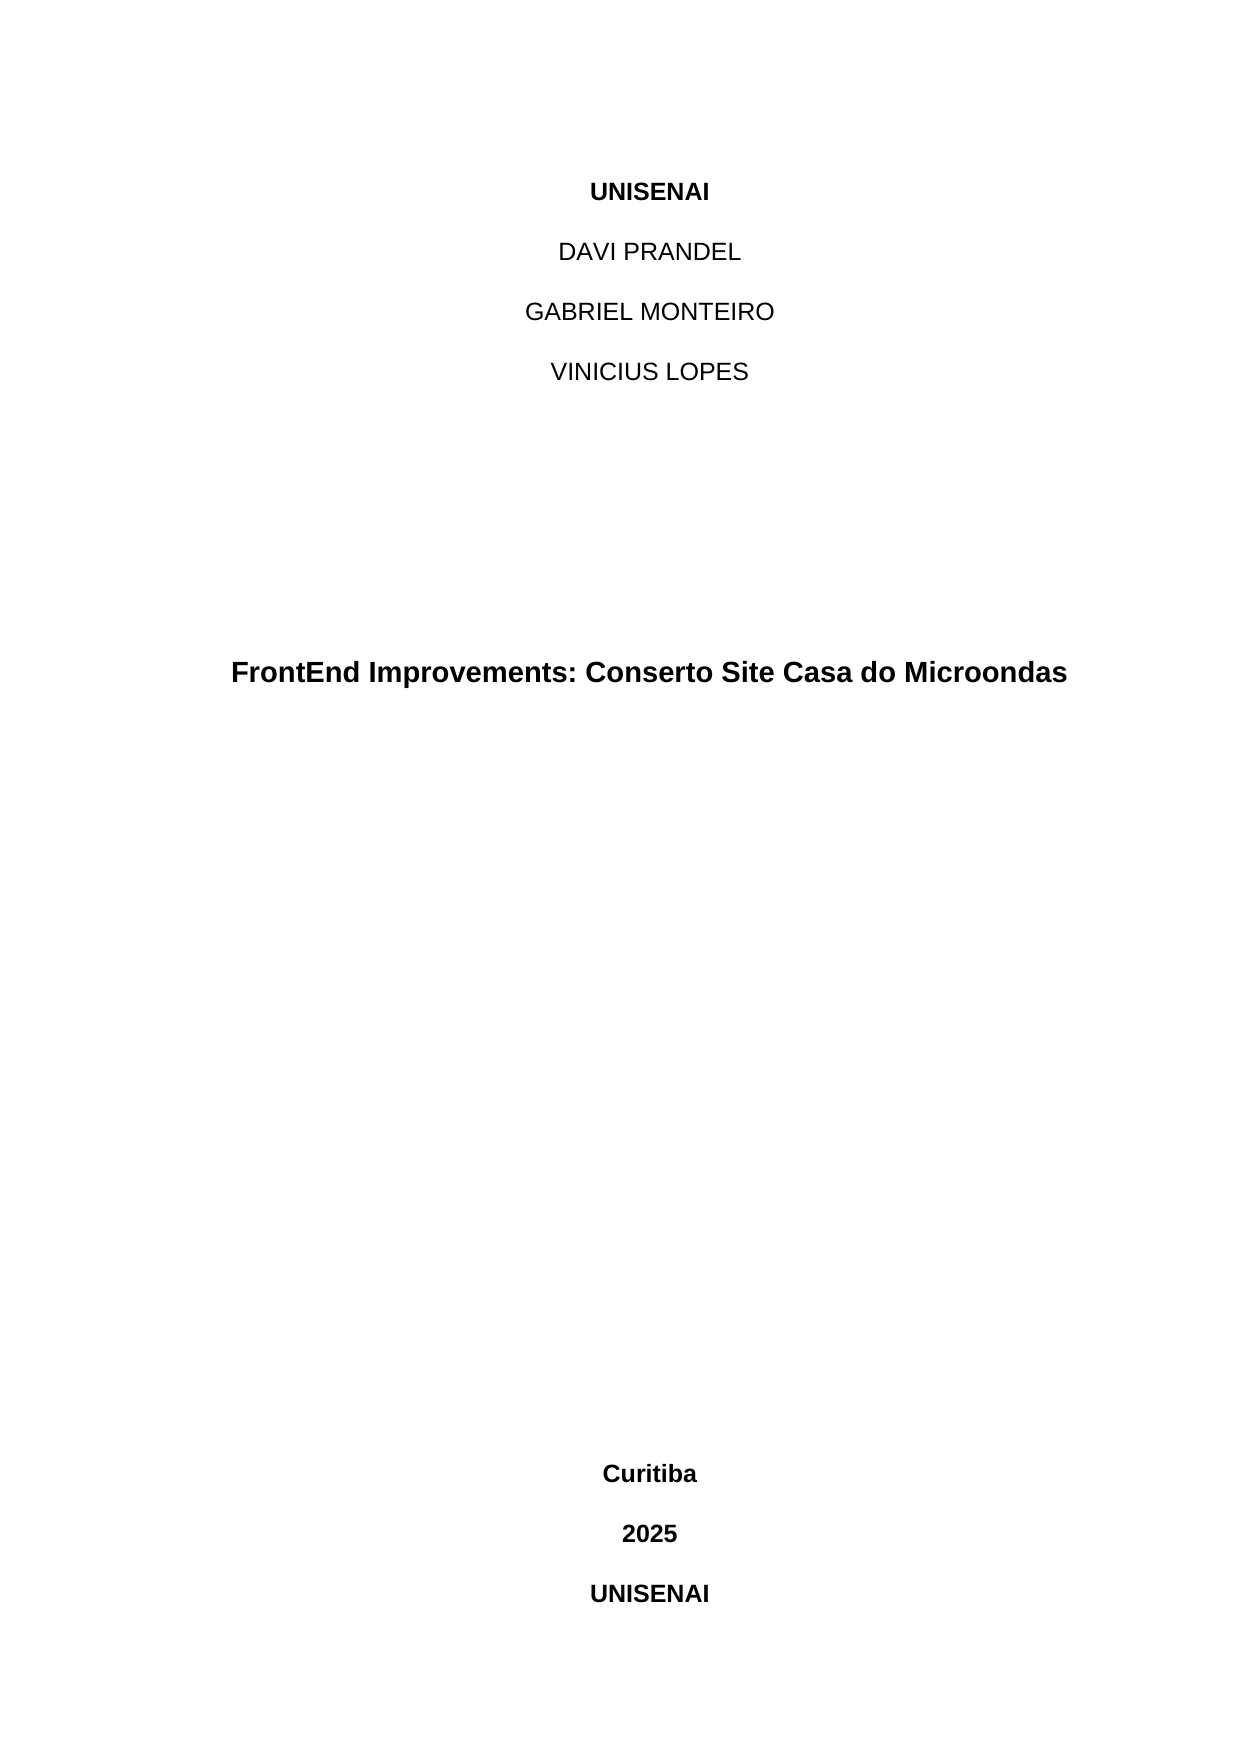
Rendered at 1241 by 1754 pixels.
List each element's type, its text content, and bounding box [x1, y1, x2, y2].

text UNISENAI [177, 177, 1122, 206]
text DAVI PRANDEL [177, 237, 1122, 266]
text GABRIEL MONTEIRO [177, 297, 1122, 326]
text FrontEnd Improvements: Conserto Site Casa do Microondas [177, 656, 1122, 689]
text Curitiba [177, 1459, 1122, 1488]
text UNISENAI [177, 1579, 1122, 1608]
text 2025 [177, 1519, 1122, 1548]
text VINICIUS LOPES [177, 357, 1122, 385]
